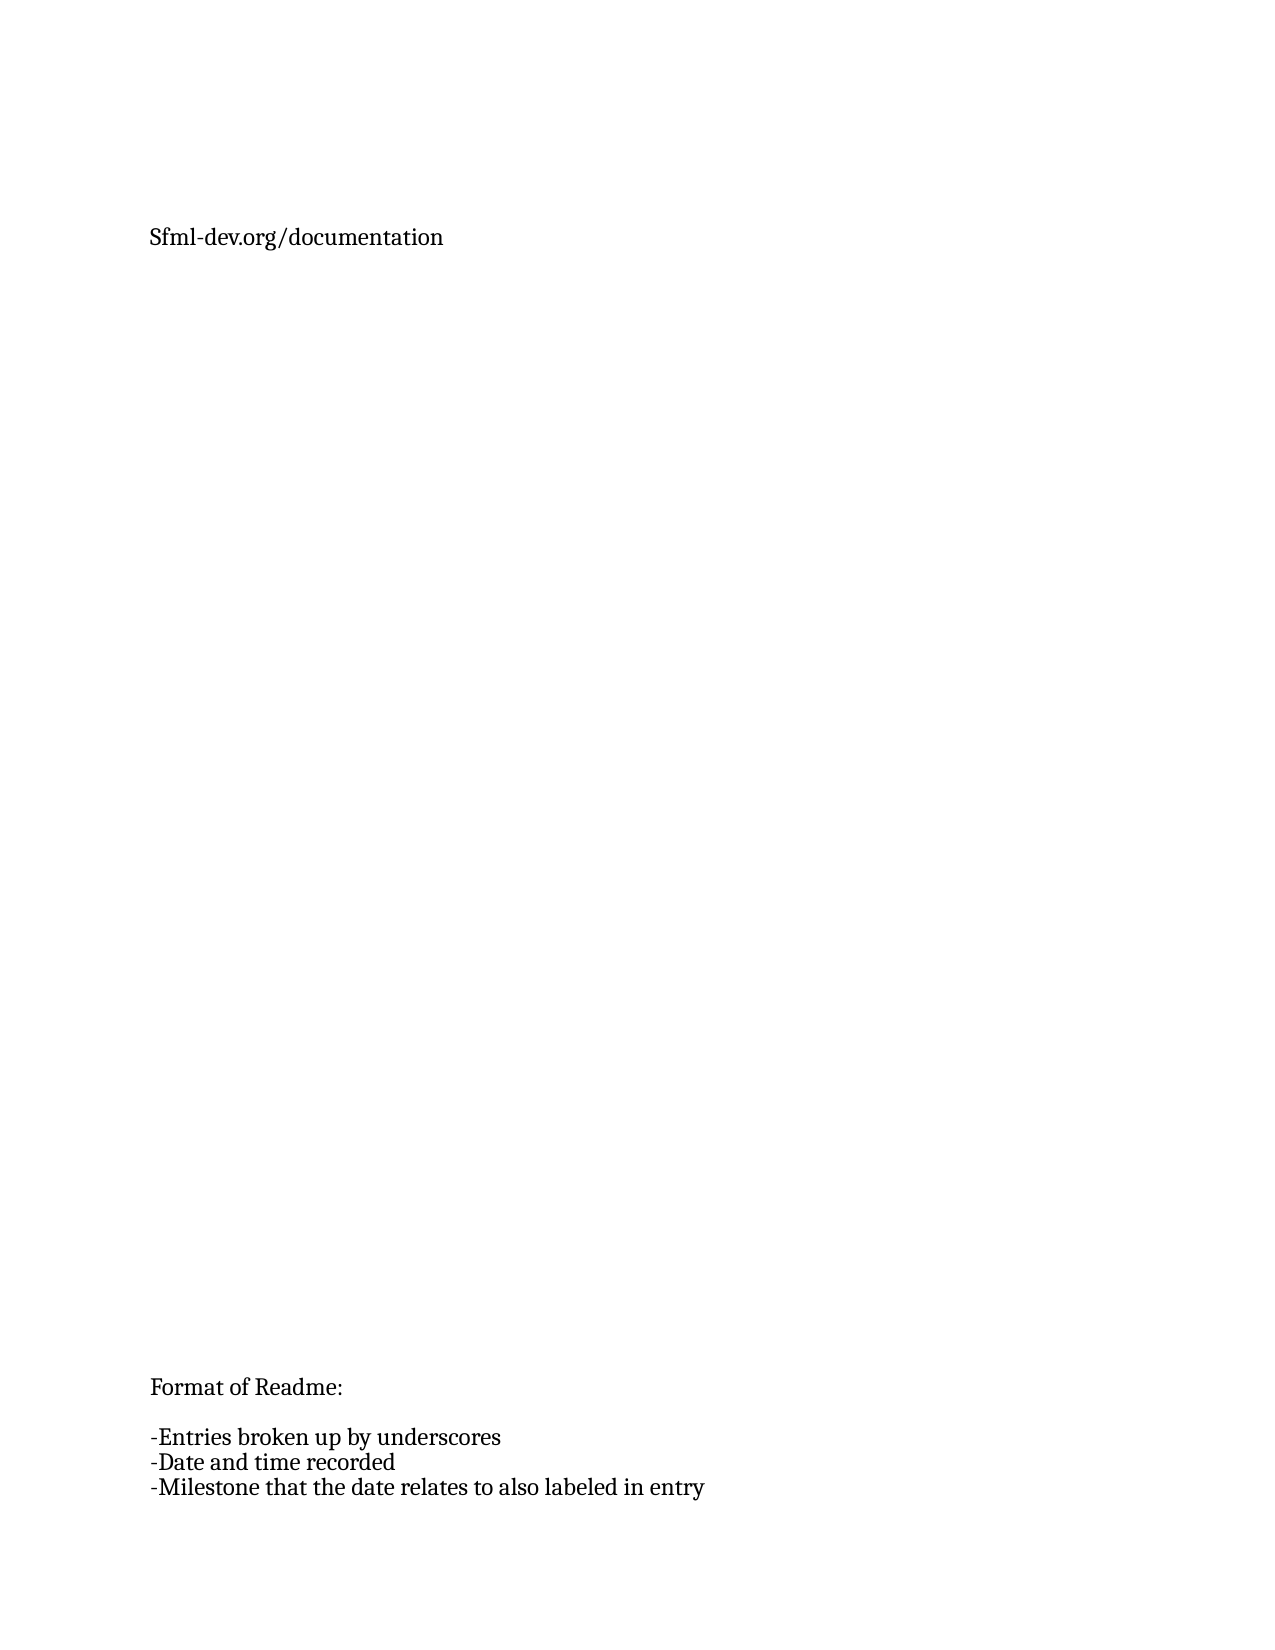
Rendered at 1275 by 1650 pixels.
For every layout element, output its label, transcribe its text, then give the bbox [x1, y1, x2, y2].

text -Entries broken up by underscores [150, 1425, 1125, 1450]
text -Milestone that the date relates to also labeled in entry [150, 1475, 1125, 1500]
text Sfml-dev.org/documentation [150, 225, 1125, 250]
text Format of Readme: [150, 1375, 1125, 1400]
text -Date and time recorded [150, 1450, 1125, 1475]
